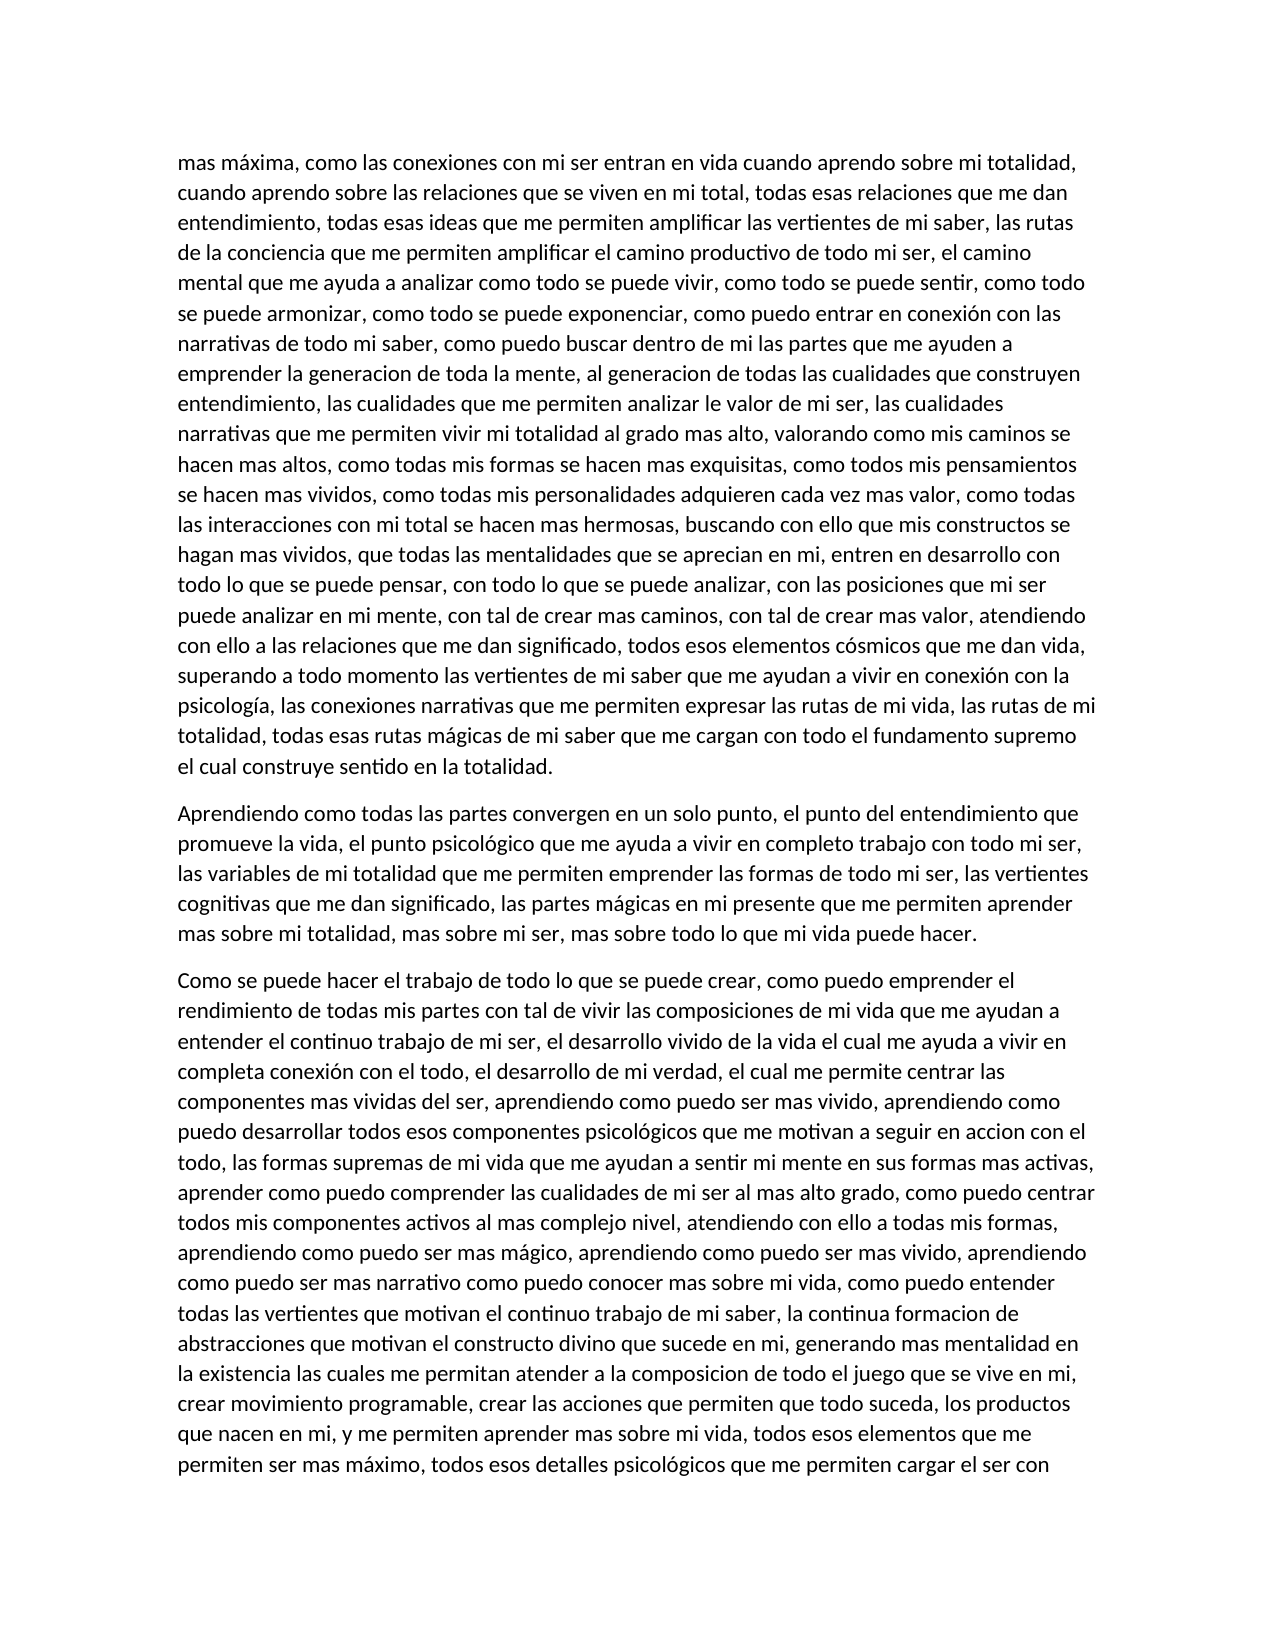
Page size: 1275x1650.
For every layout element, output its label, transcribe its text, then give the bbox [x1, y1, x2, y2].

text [177, 966, 1098, 1478]
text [177, 148, 1098, 780]
text Aprendiendo como todas las partes convergen en un solo punto, el punto del entendimiento que promueve la vida, el punto psicológico que me ayuda a vivir en completo trabajo con todo mi ser, las variables de mi totalidad que me permiten emprender las formas de todo mi ser, las vertientes cognitivas que me dan significado, las partes mágicas en mi presente que me permiten aprender mas sobre mi totalidad, mas sobre mi ser, mas sobre todo lo que mi vida puede hacer. [177, 799, 1098, 947]
